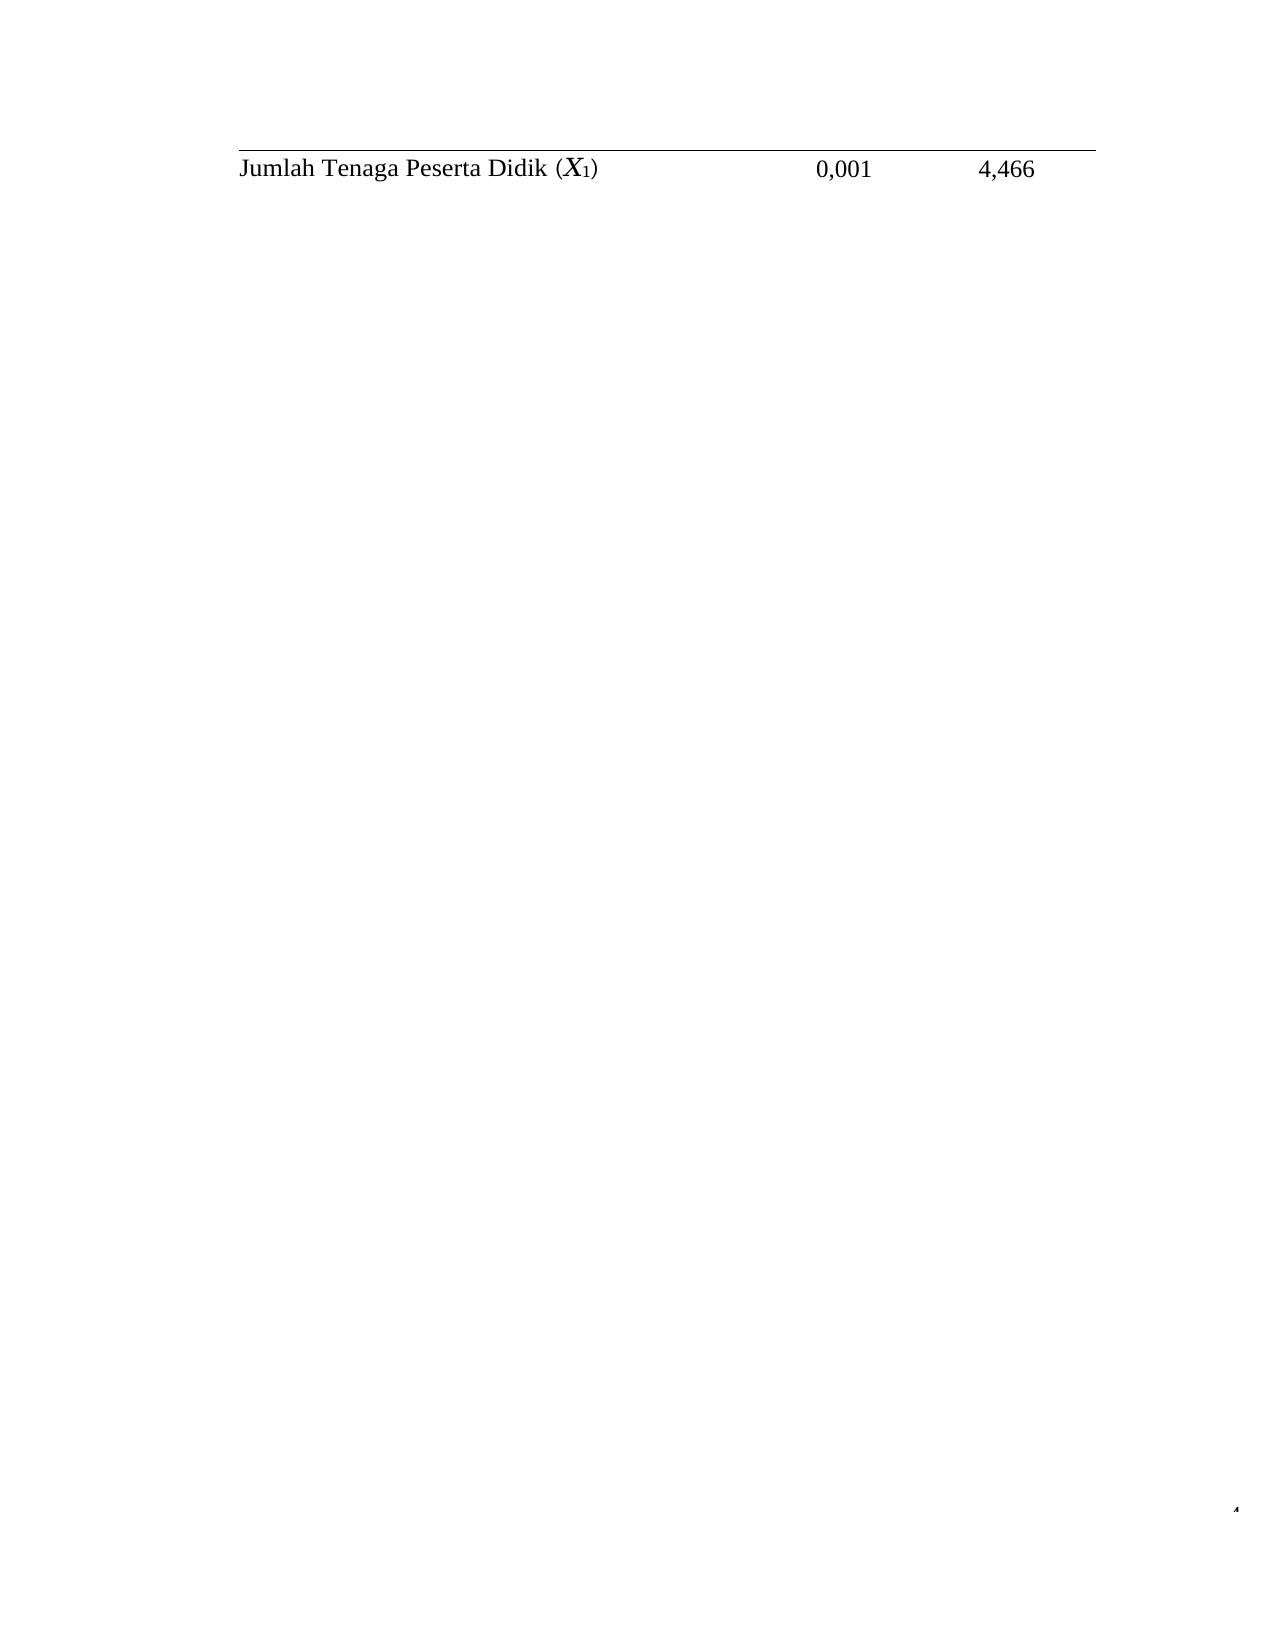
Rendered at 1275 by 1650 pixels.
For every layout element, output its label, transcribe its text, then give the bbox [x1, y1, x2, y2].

table_cell 0,001 4,466 [708, 151, 1096, 184]
table_cell Jumlah Tenaga Peserta Didik (𝑋1) [239, 151, 708, 184]
